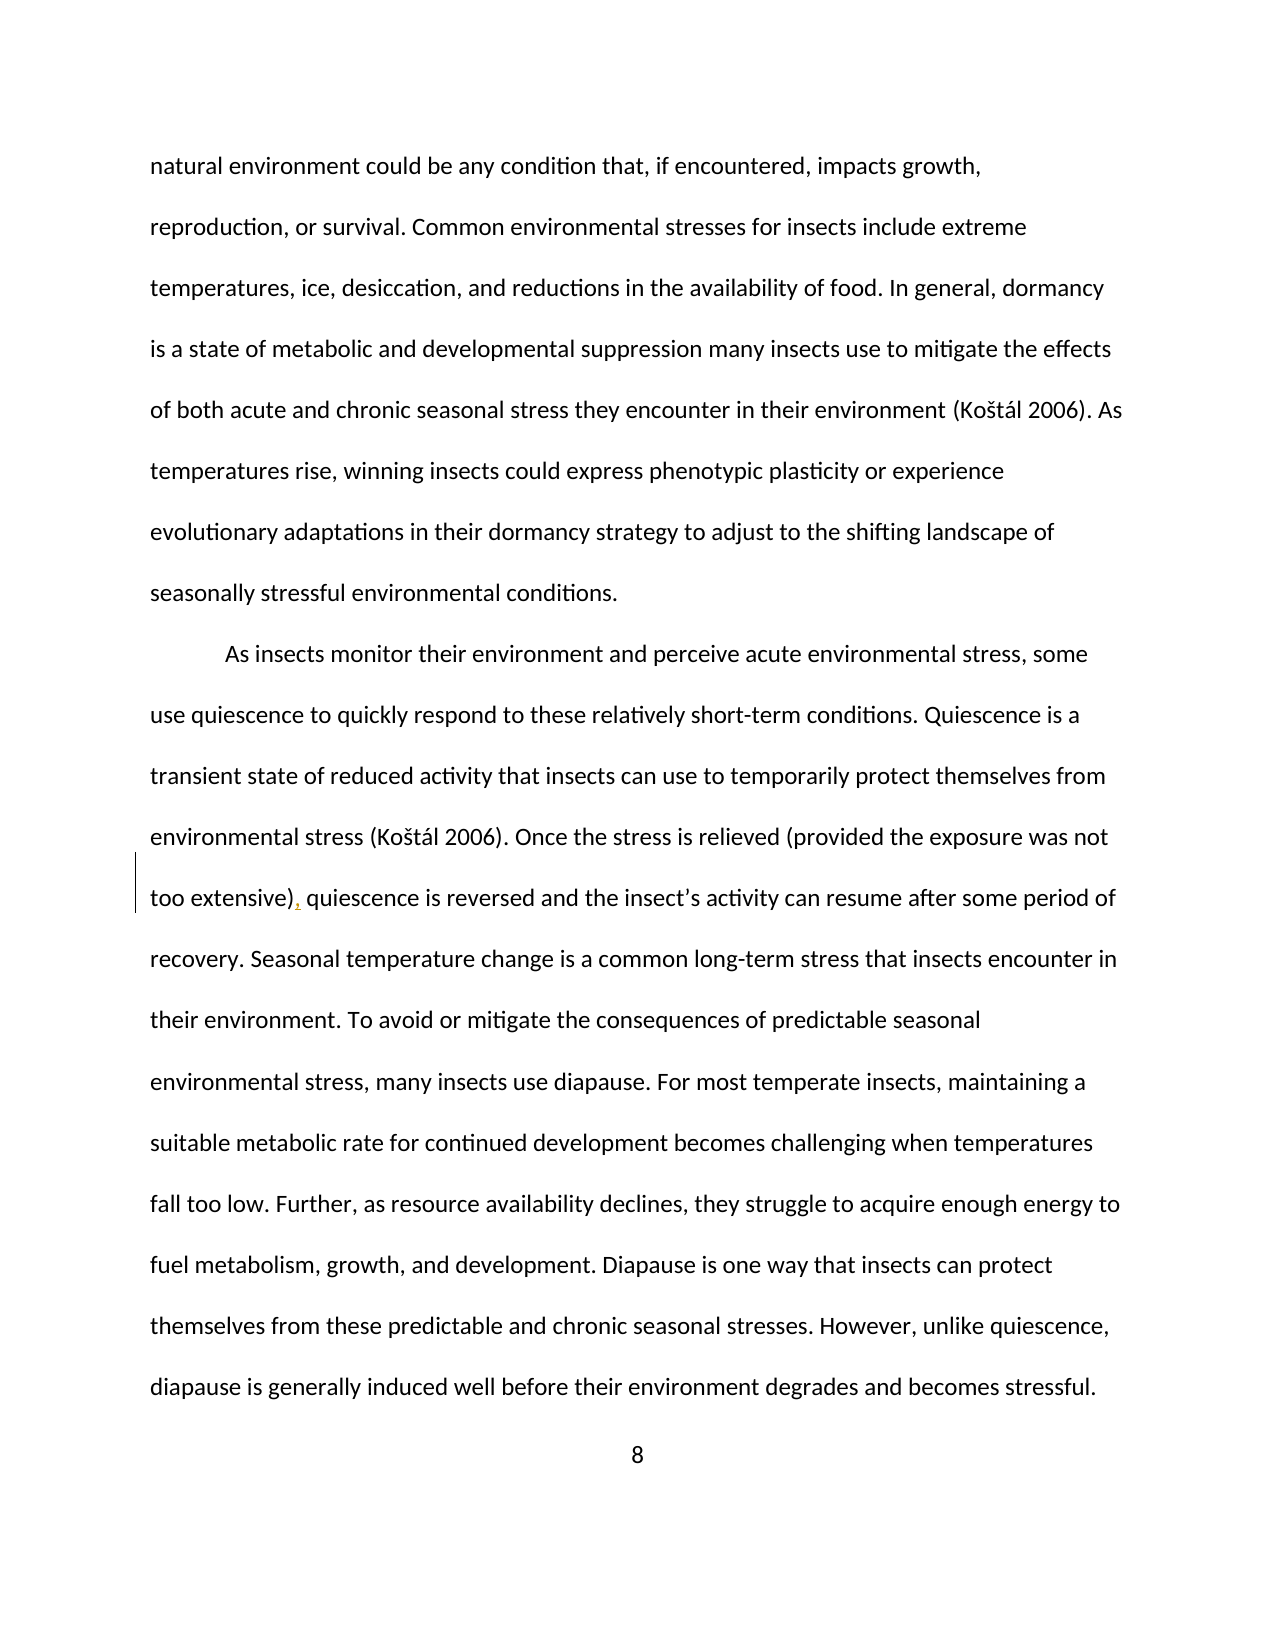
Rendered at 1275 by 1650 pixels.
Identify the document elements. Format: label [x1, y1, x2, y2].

text [150, 150, 1125, 608]
text [150, 638, 1125, 1401]
